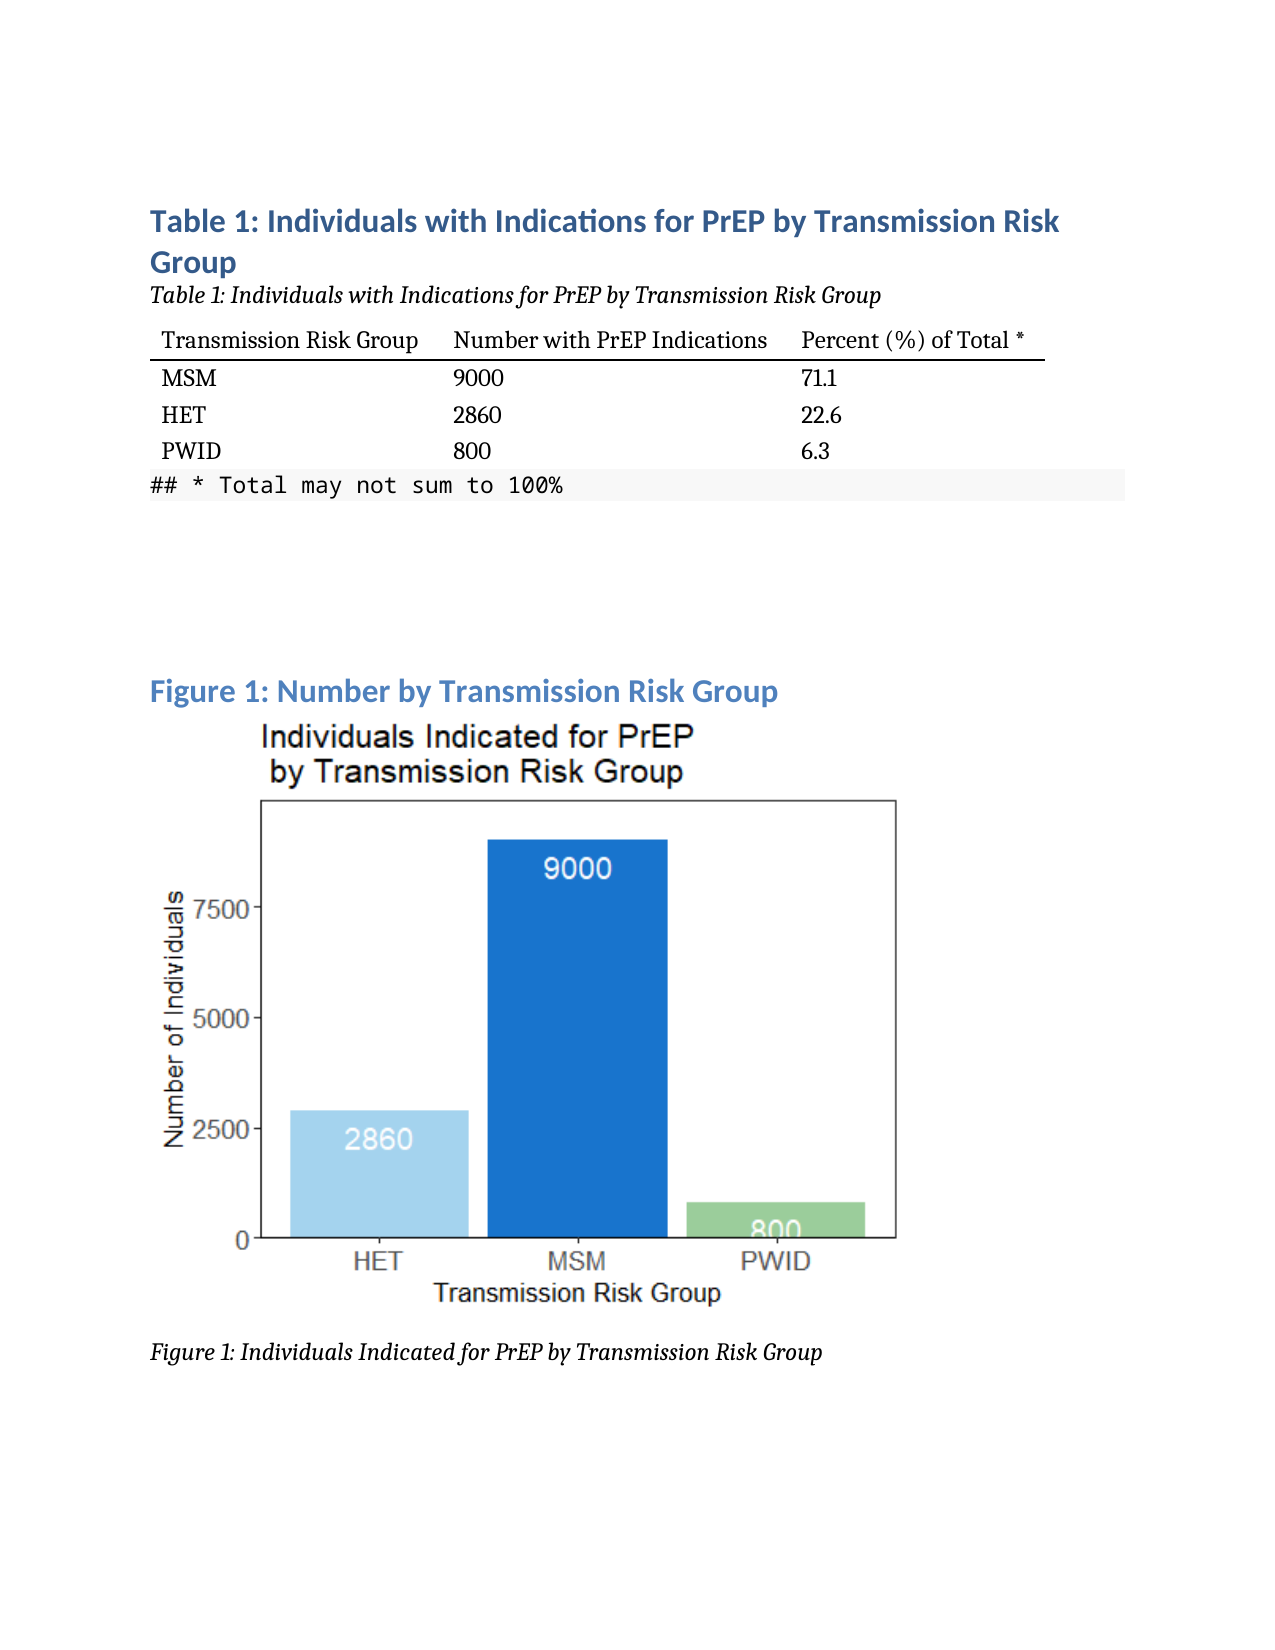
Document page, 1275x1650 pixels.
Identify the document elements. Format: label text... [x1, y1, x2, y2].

table_cell PWID [150, 433, 442, 469]
table_header Number with PrEP Indications [442, 323, 790, 359]
picture [150, 710, 908, 1318]
table_header Percent (%) of Total * [790, 323, 1045, 359]
text Table 1: Individuals with Indications for PrEP by Transmission Risk Group [150, 281, 1125, 310]
table_cell 22.6 [790, 397, 1045, 433]
subtitle Figure 1: Number by Transmission Risk Group [150, 670, 1125, 711]
table_cell 71.1 [790, 361, 1045, 397]
table_cell 9000 [442, 361, 790, 397]
table_cell MSM [150, 361, 442, 397]
table_cell 6.3 [790, 433, 1045, 469]
table_cell 800 [442, 433, 790, 469]
table_cell HET [150, 397, 442, 433]
text ## * Total may not sum to 100% [150, 469, 1125, 501]
subtitle Table 1: Individuals with Indications for PrEP by Transmission Risk Group [150, 200, 1125, 281]
table_cell 2860 [442, 397, 790, 433]
table_header Transmission Risk Group [150, 323, 442, 359]
text Figure 1: Individuals Indicated for PrEP by Transmission Risk Group [150, 1338, 1125, 1367]
